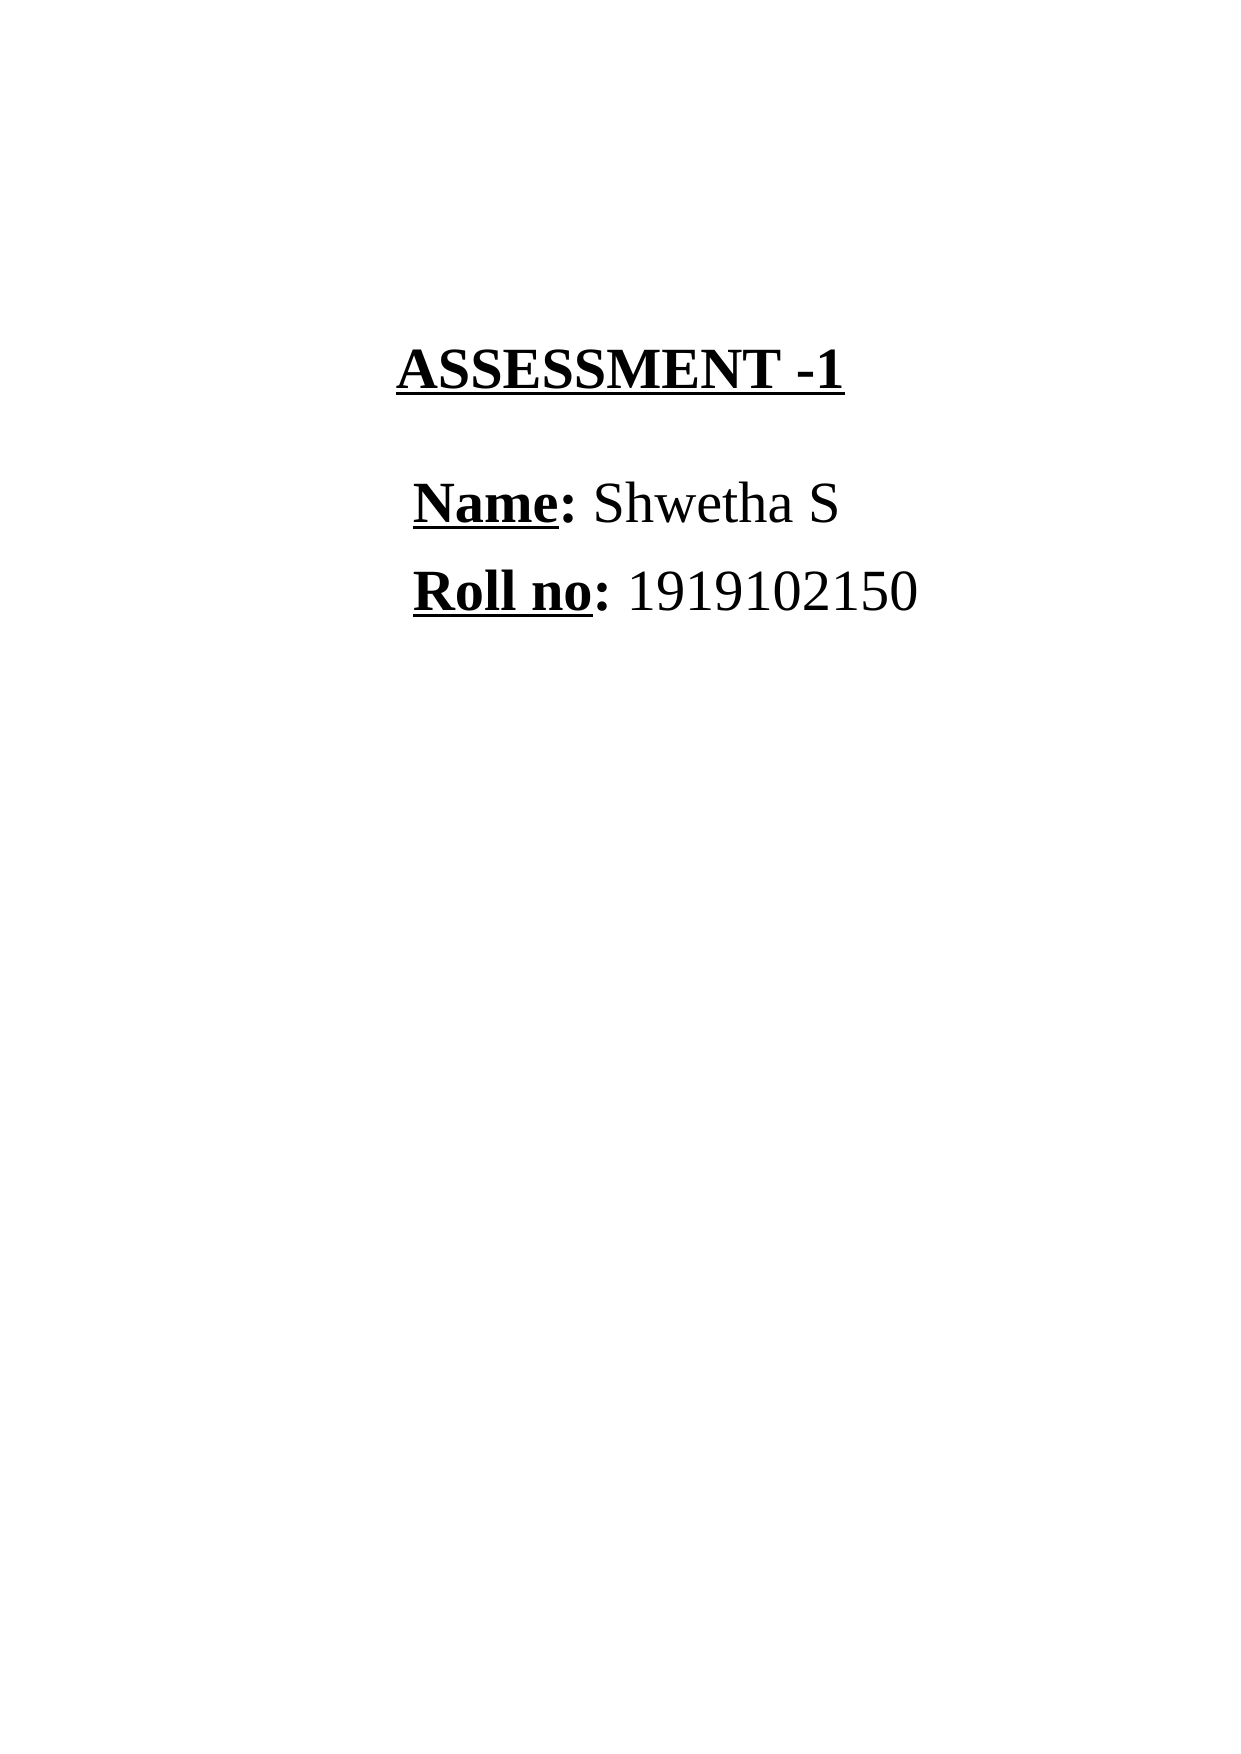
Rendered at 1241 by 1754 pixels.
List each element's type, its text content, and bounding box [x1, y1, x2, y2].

subtitle Roll no: 1919102150 [413, 556, 1090, 623]
text ASSESSMENT -1 [396, 334, 1090, 401]
subtitle Name: Shwetha S [413, 468, 1090, 535]
